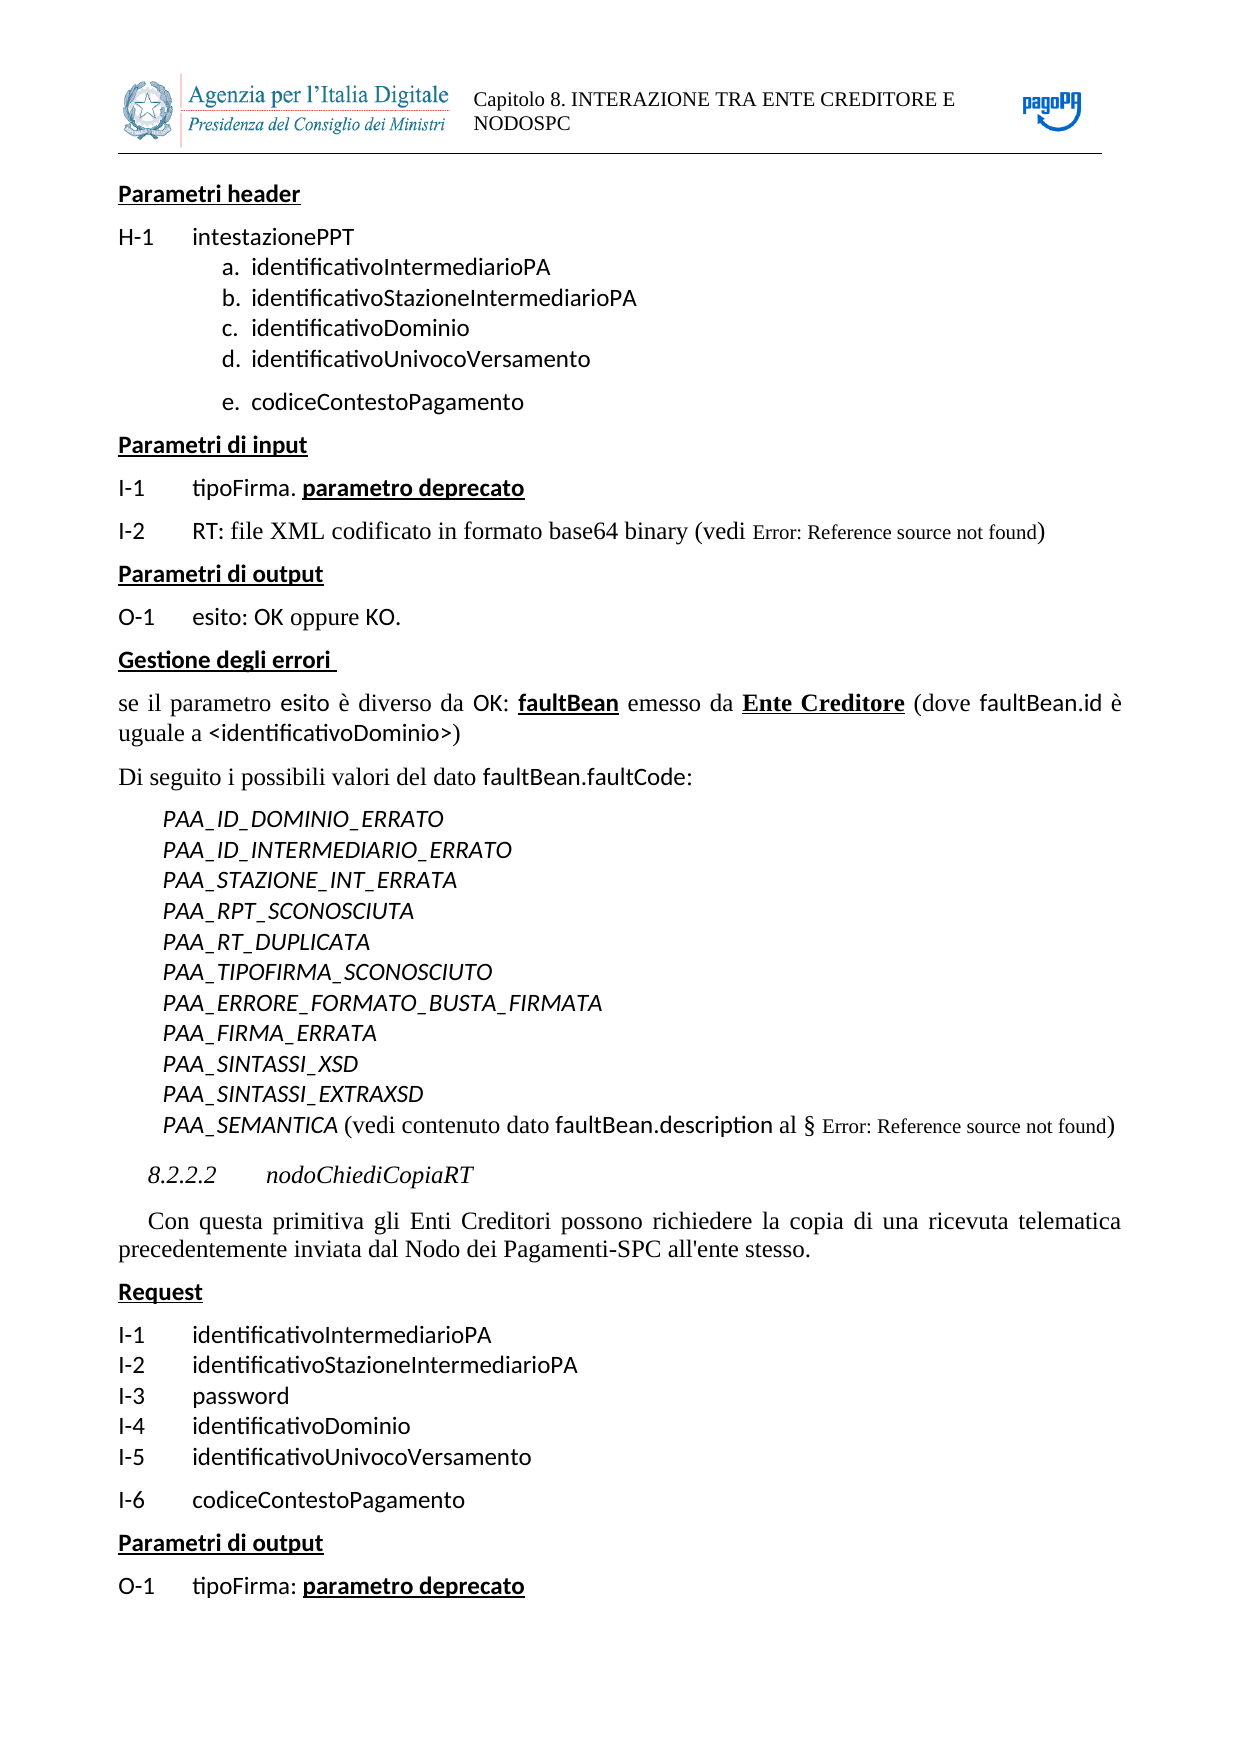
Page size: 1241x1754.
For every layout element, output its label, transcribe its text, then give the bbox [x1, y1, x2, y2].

text Con questa primitiva gli Enti Creditori possono richiedere la copia di una ricevuta telematica precedentemente inviata dal Nodo dei Pagamenti-SPC all'ente stesso. [118, 1206, 1122, 1263]
text PAA_TIPOFIRMA_SCONOSCIUTO [162, 956, 1122, 987]
text PAA_SINTASSI_XSD [162, 1048, 1122, 1078]
list identificativoUnivocoVersamento [222, 343, 1122, 373]
text Parametri di input [118, 429, 1122, 459]
text PAA_STAZIONE_INT_ERRATA [162, 865, 1122, 895]
list codiceContestoPagamento [118, 1484, 1122, 1514]
list identificativoStazioneIntermediarioPA [222, 282, 1122, 312]
text PAA_RPT_SCONOSCIUTA [162, 895, 1122, 926]
text Parametri header [118, 178, 1122, 208]
text Di seguito i possibili valori del dato faultBean.faultCode: [118, 761, 1122, 791]
list identificativoDominio [222, 312, 1122, 343]
list identificativoIntermediarioPA [118, 1319, 1122, 1349]
text PAA_FIRMA_ERRATA [162, 1017, 1122, 1048]
text PAA_RT_DUPLICATA [162, 926, 1122, 956]
text se il parametro esito è diverso da OK: faultBean emesso da Ente Creditore (dove faultBean.id è uguale a <identificativoDominio>) [118, 687, 1122, 748]
text nodoChiediCopiaRT [148, 1160, 1122, 1189]
list intestazionePPT [118, 221, 1122, 251]
text Parametri di output [118, 558, 1122, 588]
list identificativoStazioneIntermediarioPA [118, 1349, 1122, 1380]
text PAA_SINTASSI_EXTRAXSD [162, 1078, 1122, 1109]
list codiceContestoPagamento [222, 386, 1122, 416]
list identificativoIntermediarioPA [222, 251, 1122, 282]
list esito: OK oppure KO. [118, 601, 1122, 632]
text Parametri di output [118, 1527, 1122, 1557]
list identificativoUnivocoVersamento [118, 1441, 1122, 1471]
text Gestione degli errori [118, 644, 1122, 674]
text PAA_ID_DOMINIO_ERRATO [162, 804, 1122, 834]
text Request [118, 1276, 1122, 1306]
list tipoFirma: parametro deprecato [118, 1570, 1122, 1600]
list password [118, 1380, 1122, 1410]
picture [1017, 85, 1091, 136]
list tipoFirma. parametro deprecato [118, 472, 1122, 502]
text PAA_ERRORE_FORMATO_BUSTA_FIRMATA [162, 987, 1122, 1017]
list identificativoDominio [118, 1410, 1122, 1441]
text PAA_ID_INTERMEDIARIO_ERRATO [162, 834, 1122, 865]
